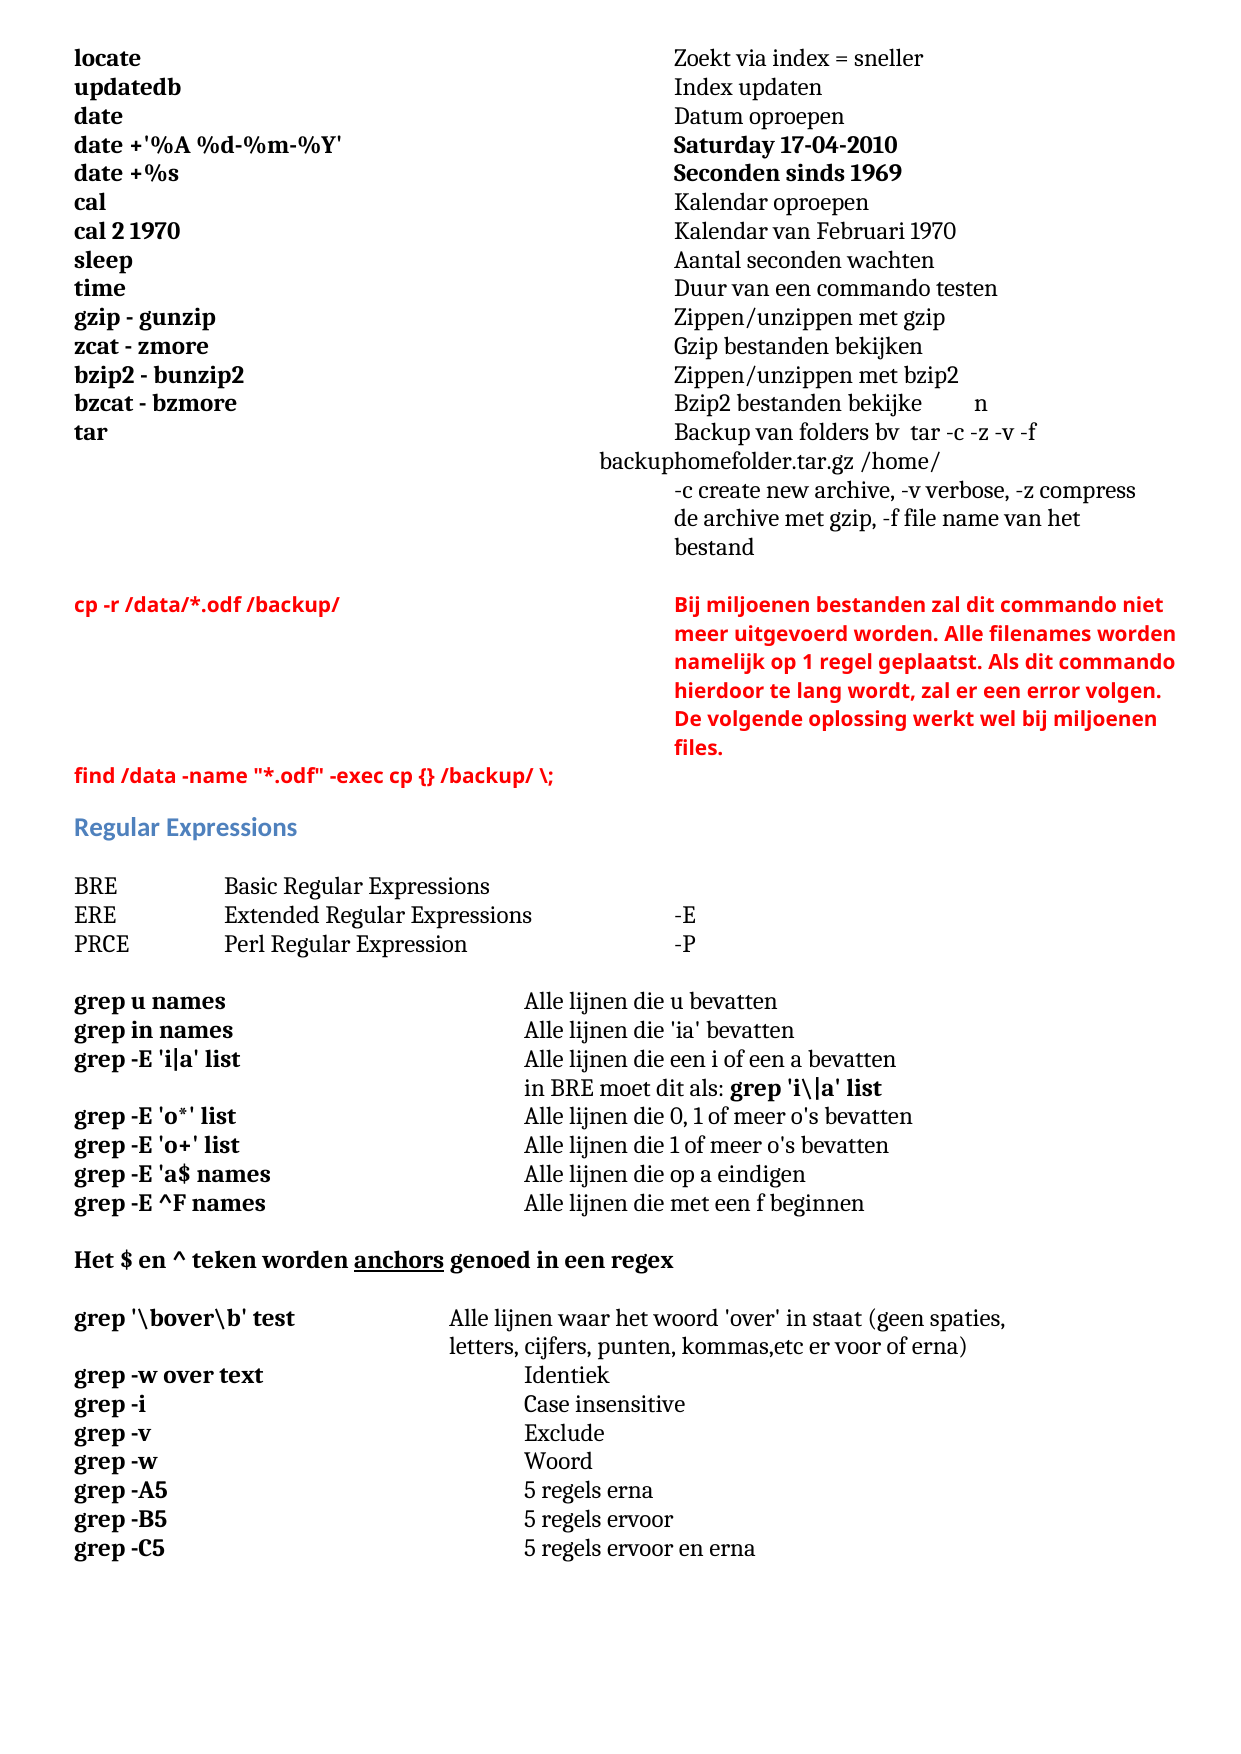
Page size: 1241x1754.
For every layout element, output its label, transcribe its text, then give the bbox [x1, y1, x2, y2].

text bzcat - bzmore Bzip2 bestanden bekijke n [74, 389, 1182, 418]
text Het $ en ^ teken worden anchors genoed in een regex [74, 1246, 1182, 1275]
text grep -C5 5 regels ervoor en erna [74, 1533, 1182, 1562]
text grep -i Case insensitive [74, 1390, 1182, 1418]
text grep -w over text Identiek [74, 1361, 1182, 1390]
text grep in names Alle lijnen die 'ia' bevatten [74, 1016, 1182, 1045]
text gzip - gunzip Zippen/unzippen met gzip [74, 303, 1182, 332]
text bzip2 - bunzip2 Zippen/unzippen met bzip2 [74, 361, 1182, 389]
text cal Kalendar oproepen [74, 188, 1182, 217]
text cp -r /data/*.odf /backup/ Bij miljoenen bestanden zal dit commando niet meer uitgevoerd worden. Alle filenames worden namelijk op 1 regel geplaatst. Als dit commando hierdoor te lang wordt, zal er een error volgen. De volgende oplossing werkt wel bij miljoenen files. [74, 591, 1182, 761]
text date +%s Seconden sinds 1969 [74, 159, 1182, 188]
text grep -E 'a$ names Alle lijnen die op a eindigen [74, 1160, 1182, 1188]
text find /data -name "*.odf" -exec cp {} /backup/ \; [74, 761, 1182, 790]
text grep -E 'o+' list Alle lijnen die 1 of meer o's bevatten [74, 1131, 1182, 1160]
text grep -E ^F names Alle lijnen die met een f beginnen [74, 1188, 1182, 1217]
text ERE Extended Regular Expressions -E [74, 901, 1182, 930]
text grep u names Alle lijnen die u bevatten [74, 987, 1182, 1016]
text sleep Aantal seconden wachten [74, 246, 1182, 274]
text PRCE Perl Regular Expression -P [74, 930, 1182, 958]
text grep -v Exclude [74, 1418, 1182, 1447]
text zcat - zmore Gzip bestanden bekijken [74, 332, 1182, 361]
text updatedb Index updaten [74, 73, 1182, 102]
text locate Zoekt via index = sneller [74, 44, 1182, 73]
text time Duur van een commando testen [74, 274, 1182, 303]
text in BRE moet dit als: grep 'i\|a' list [74, 1073, 1182, 1102]
text grep -A5 5 regels erna [74, 1476, 1182, 1505]
text BRE Basic Regular Expressions [74, 872, 1182, 901]
text grep -B5 5 regels ervoor [74, 1505, 1182, 1533]
text grep -E 'o*' list Alle lijnen die 0, 1 of meer o's bevatten [74, 1102, 1182, 1131]
text -c create new archive, -v verbose, -z compress de archive met gzip, -f file name van het [74, 476, 1182, 533]
text date +'%A %d-%m-%Y' Saturday 17-04-2010 [74, 131, 1182, 159]
text grep '\bover\b' test Alle lijnen waar het woord 'over' in staat (geen spaties, letters, cijfers, punten, kommas,etc er voor of erna) [74, 1303, 1182, 1361]
text grep -E 'i|a' list Alle lijnen die een i of een a bevatten [74, 1045, 1182, 1073]
text tar Backup van folders bv tar -c -z -v -f backuphomefolder.tar.gz /home/ [74, 418, 1182, 476]
text date Datum oproepen [74, 102, 1182, 131]
text cal 2 1970 Kalendar van Februari 1970 [74, 217, 1182, 246]
text grep -w Woord [74, 1447, 1182, 1476]
text bestand [74, 533, 1182, 562]
subtitle Regular Expressions [74, 811, 1182, 843]
